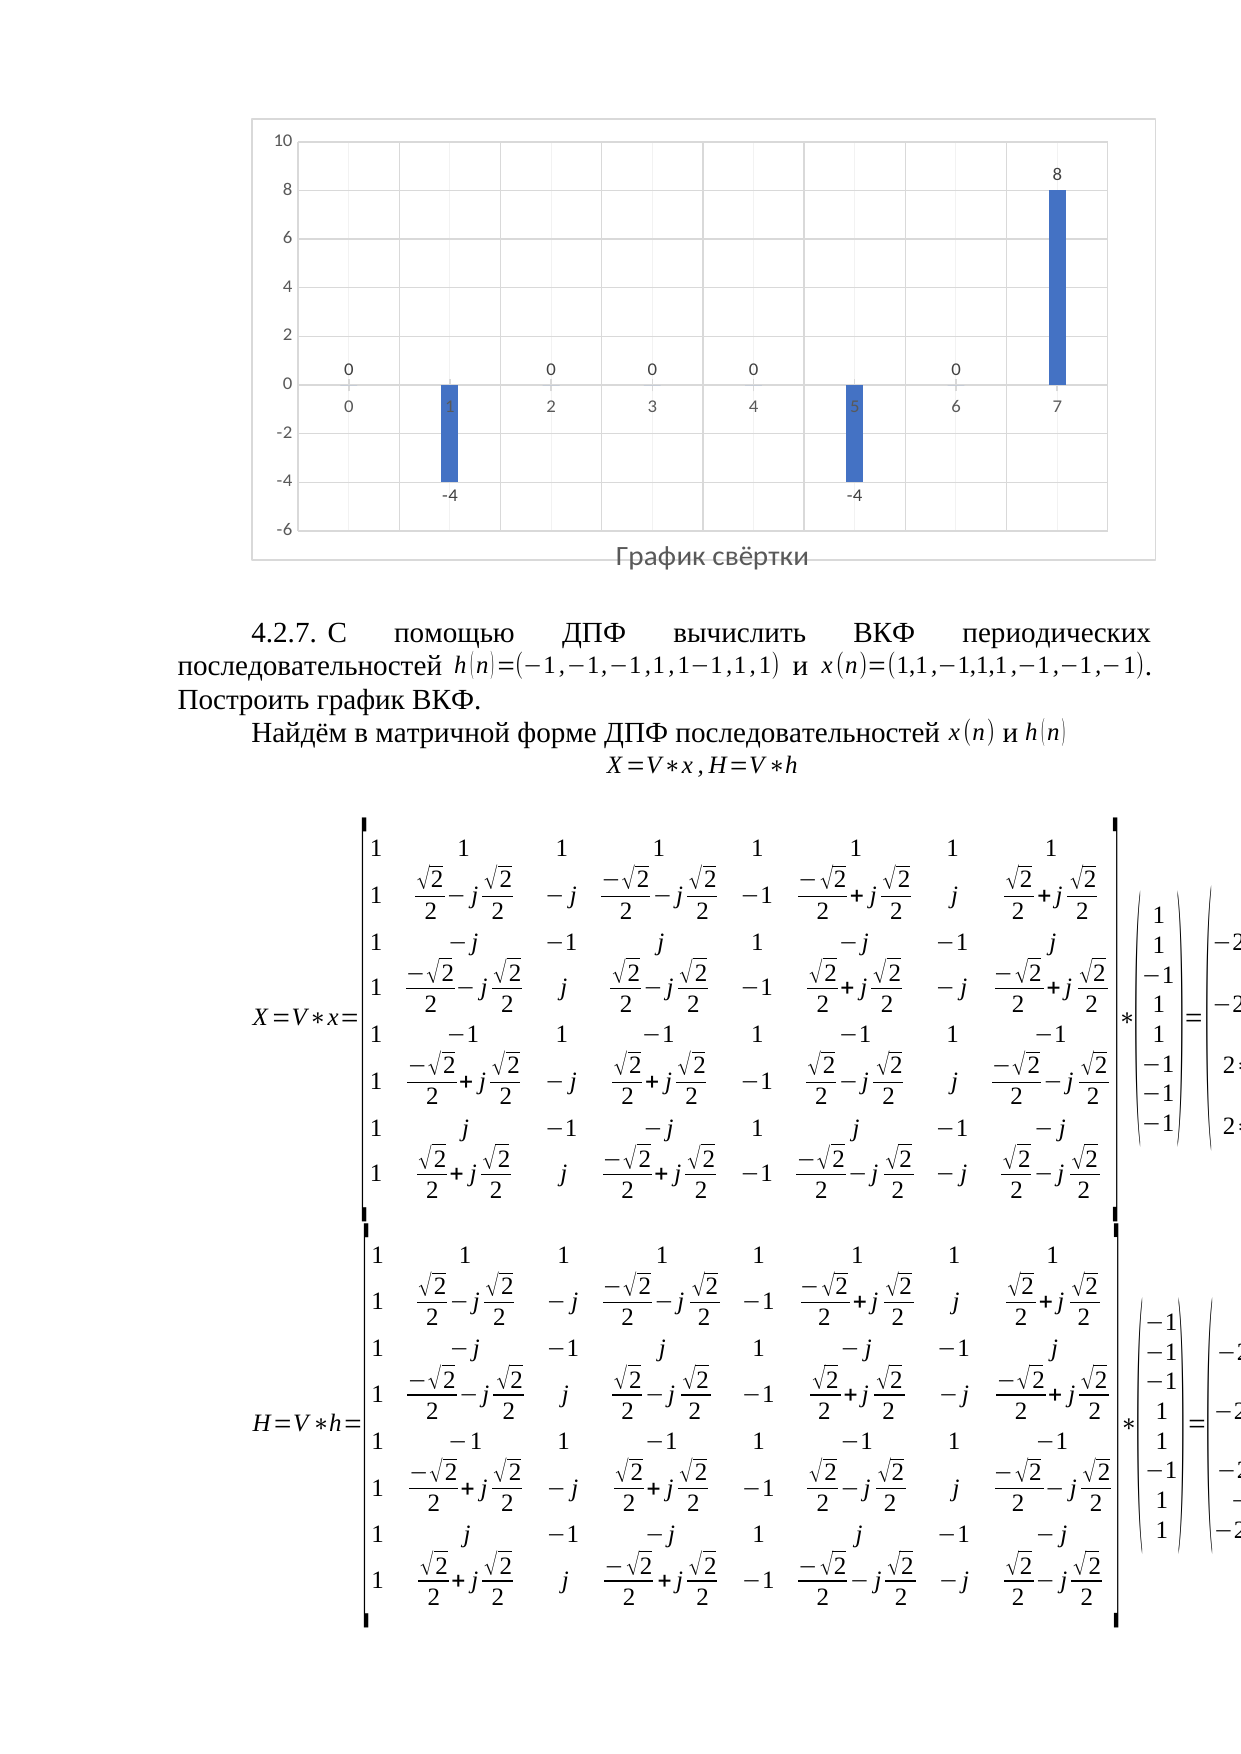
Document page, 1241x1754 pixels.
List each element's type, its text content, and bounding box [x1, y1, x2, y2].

list С помощью ДПФ вычислить ВКФ периодических последовательностей и . Построить график ВКФ. [177, 615, 1152, 715]
list Найдём в матричной форме ДПФ последовательностей и [251, 715, 1152, 749]
